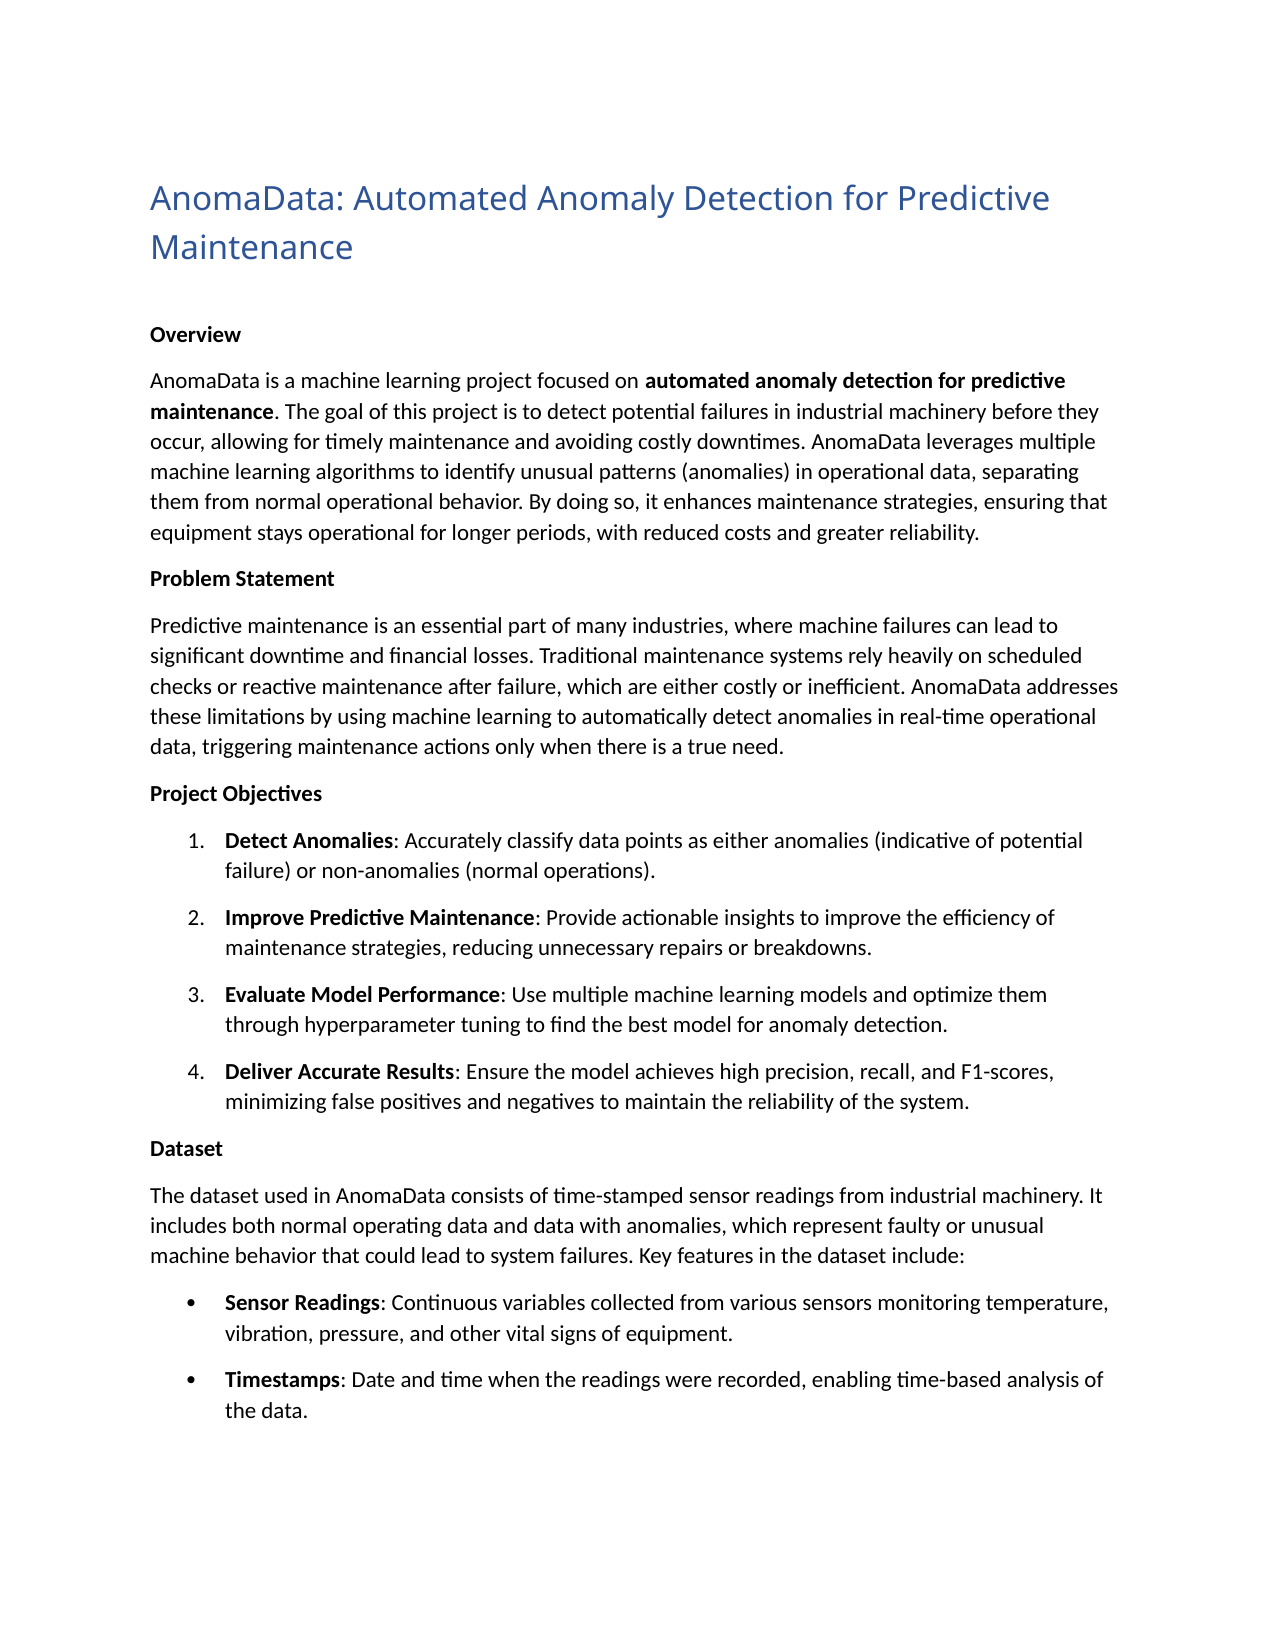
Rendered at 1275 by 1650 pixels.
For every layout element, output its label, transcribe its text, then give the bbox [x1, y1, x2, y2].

text Project Objectives [150, 779, 1125, 807]
subtitle AnomaData: Automated Anomaly Detection for Predictive Maintenance [150, 175, 1125, 269]
list Sensor Readings: Continuous variables collected from various sensors monitoring temperature, vibration, pressure, and other vital signs of equipment. [187, 1288, 1125, 1347]
text The dataset used in AnomaData consists of time-stamped sensor readings from industrial machinery. It includes both normal operating data and data with anomalies, which represent faulty or unusual machine behavior that could lead to system failures. Key features in the dataset include: [150, 1181, 1125, 1270]
text Problem Statement [150, 564, 1125, 593]
list Timestamps: Date and time when the readings were recorded, enabling time-based analysis of the data. [187, 1366, 1125, 1424]
text Dataset [150, 1134, 1125, 1162]
list Improve Predictive Maintenance: Provide actionable insights to improve the efficiency of maintenance strategies, reducing unnecessary repairs or breakdowns. [187, 903, 1125, 961]
list Evaluate Model Performance: Use multiple machine learning models and optimize them through hyperparameter tuning to find the best model for anomaly detection. [187, 980, 1125, 1038]
list Deliver Accurate Results: Ensure the model achieves high precision, recall, and F1-scores, minimizing false positives and negatives to maintain the reliability of the system. [187, 1057, 1125, 1116]
text Overview [150, 320, 1125, 348]
text Predictive maintenance is an essential part of many industries, where machine failures can lead to significant downtime and financial losses. Traditional maintenance systems rely heavily on scheduled checks or reactive maintenance after failure, which are either costly or inefficient. AnomaData addresses these limitations by using machine learning to automatically detect anomalies in real-time operational data, triggering maintenance actions only when there is a true need. [150, 611, 1125, 760]
text AnomaData is a machine learning project focused on automated anomaly detection for predictive maintenance. The goal of this project is to detect potential failures in industrial machinery before they occur, allowing for timely maintenance and avoiding costly downtimes. AnomaData leverages multiple machine learning algorithms to identify unusual patterns (anomalies) in operational data, separating them from normal operational behavior. By doing so, it enhances maintenance strategies, ensuring that equipment stays operational for longer periods, with reduced costs and greater reliability. [150, 367, 1125, 546]
list Detect Anomalies: Accurately classify data points as either anomalies (indicative of potential failure) or non-anomalies (normal operations). [187, 826, 1125, 884]
